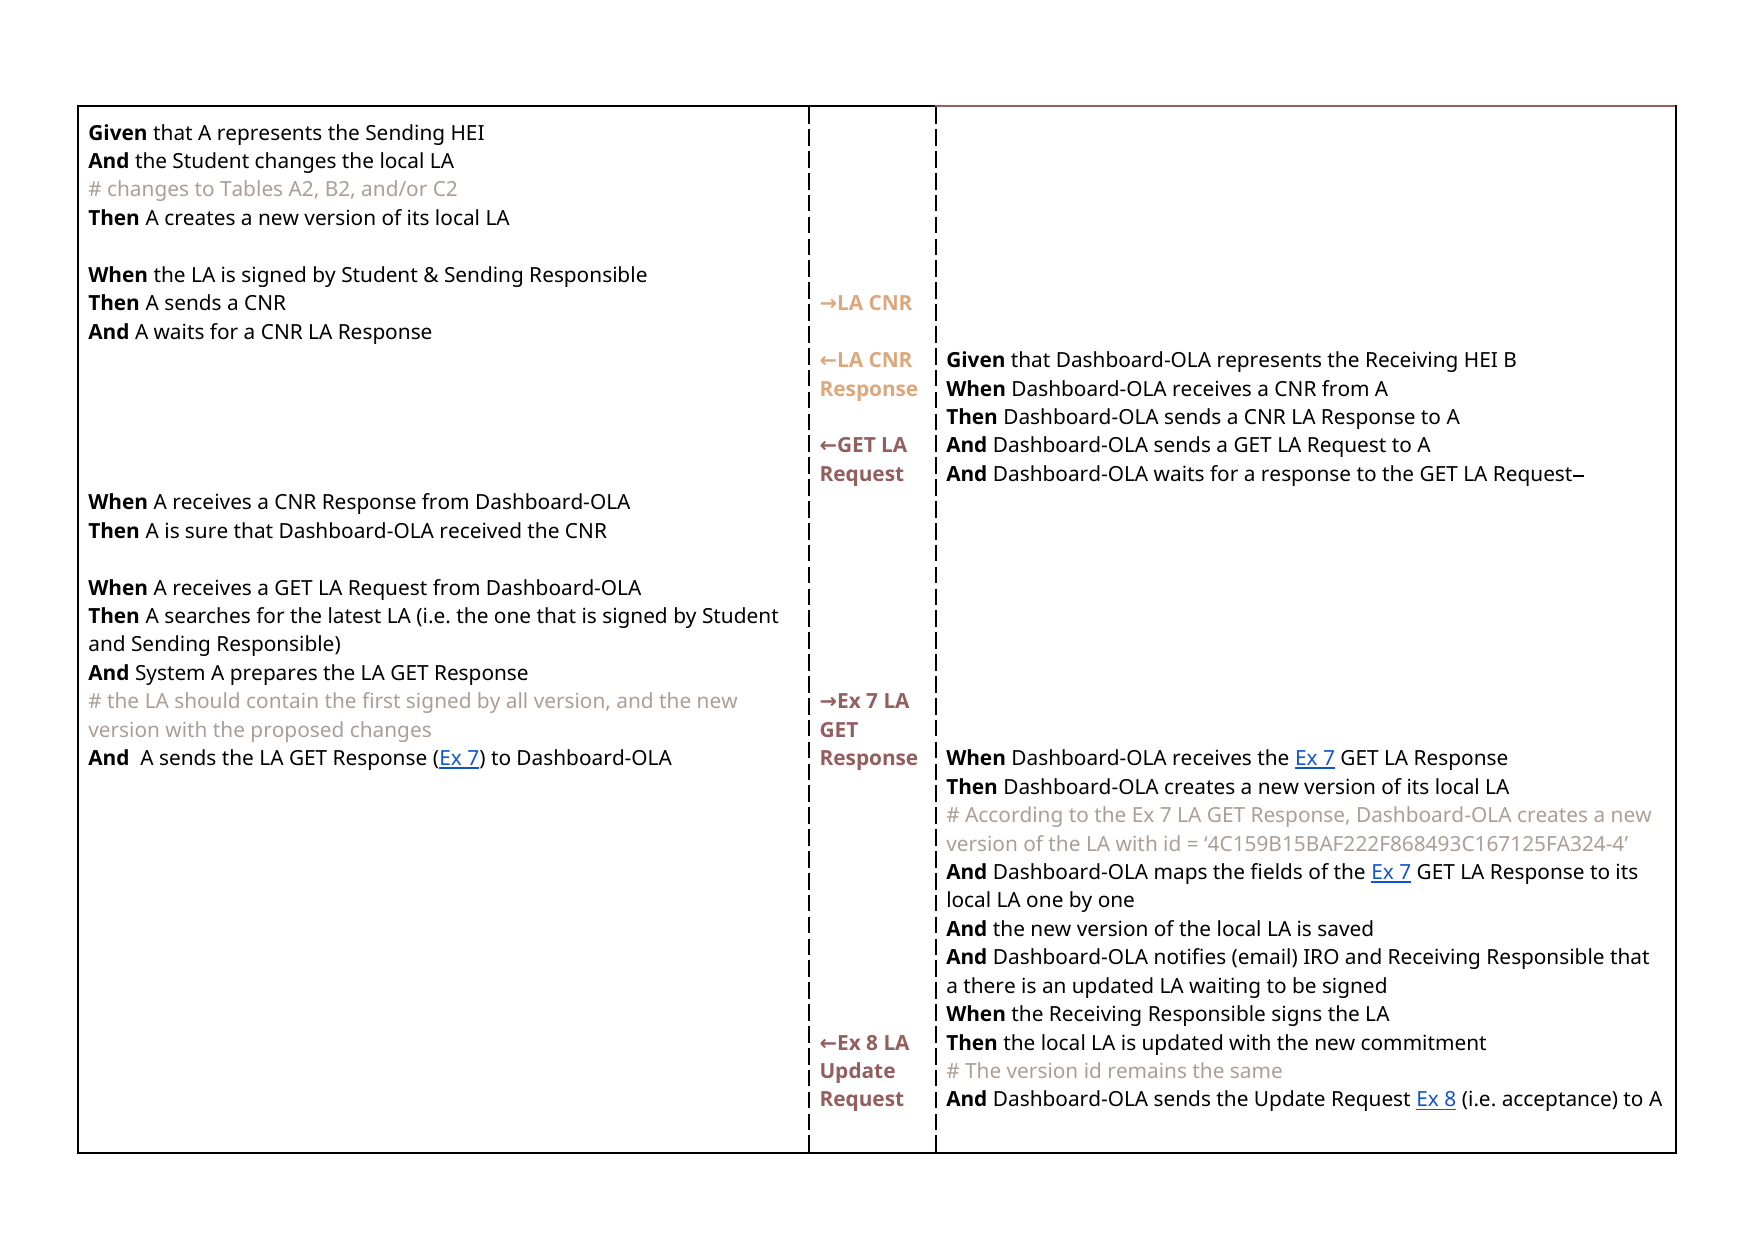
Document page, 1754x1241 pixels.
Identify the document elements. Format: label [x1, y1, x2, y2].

table_cell [936, 107, 1675, 1152]
table_cell [79, 107, 809, 1152]
table_cell [809, 107, 936, 1152]
